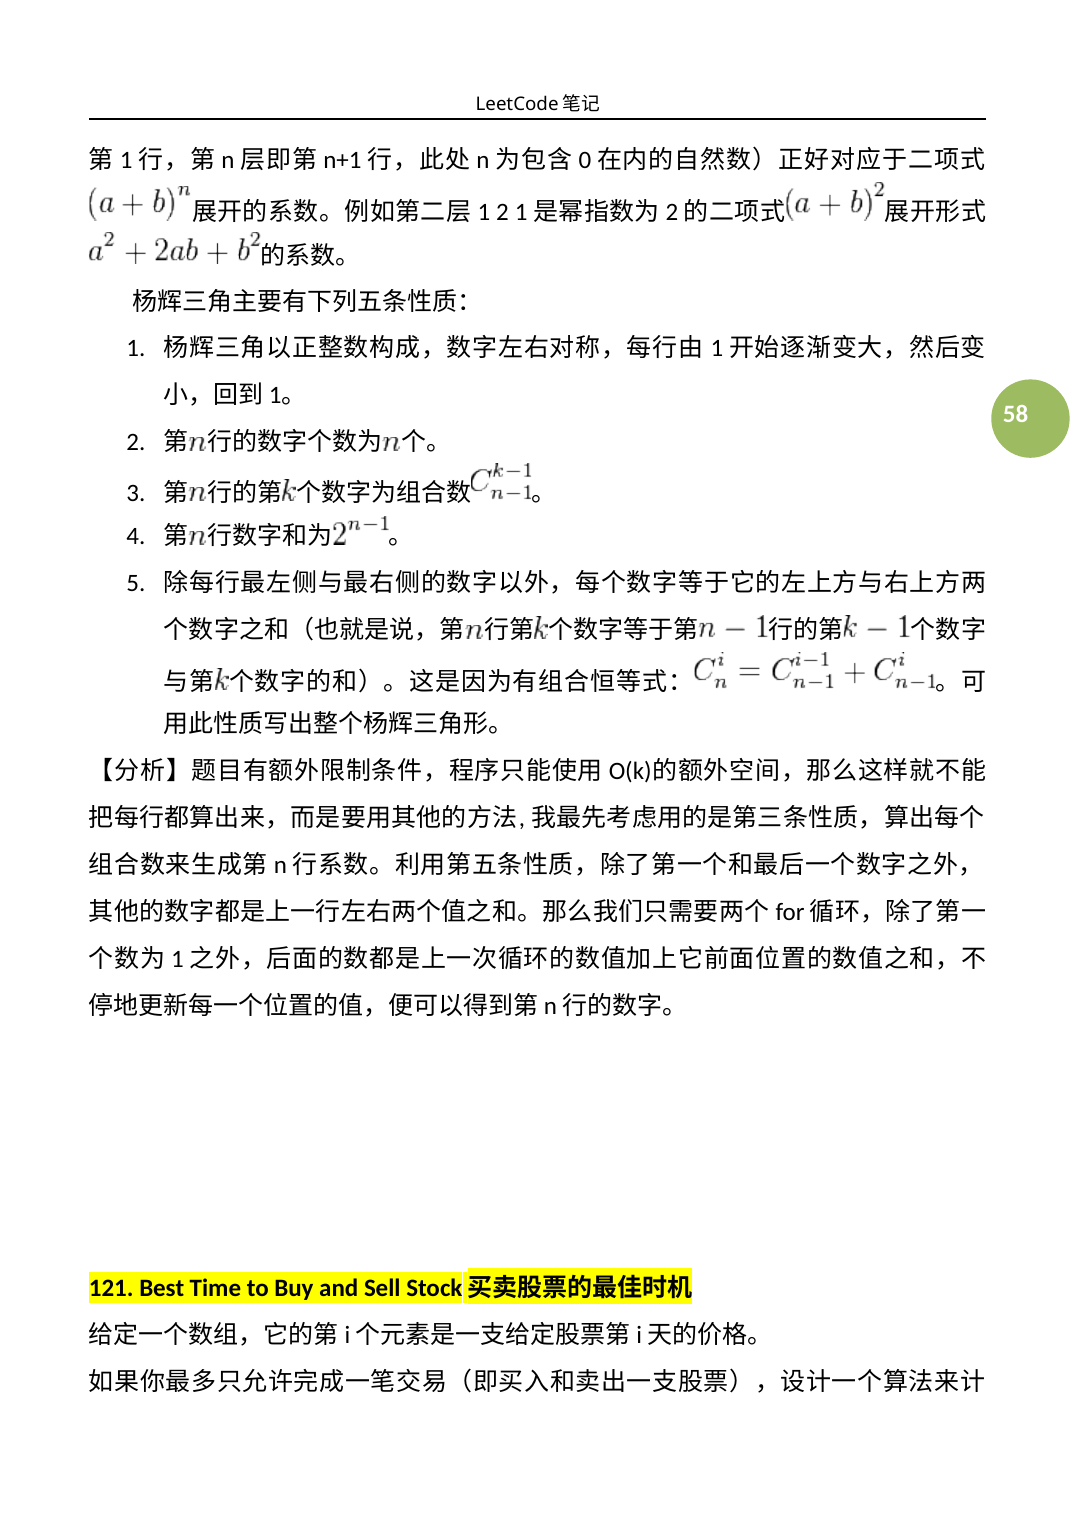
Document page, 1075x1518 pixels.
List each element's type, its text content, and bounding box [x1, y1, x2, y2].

list 除每行最左侧与最右侧的数字以外，每个数字等于它的左上方与右上方两个数字之和（也就是说，第行第个数字等于第行的第个数字与第个数字的和）。这是因为有组合恒等式：。可用此性质写出整个杨辉三角形。 [126, 557, 986, 745]
subtitle 121. Best Time to Buy and Sell Stock买卖股票的最佳时机 [89, 1262, 986, 1309]
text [89, 135, 986, 276]
picture [188, 487, 208, 501]
list 第行数字和为。 [126, 511, 986, 557]
picture [785, 182, 885, 221]
text 给定一个数组，它的第 i 个元素是一支给定股票第 i 天的价格。 [89, 1309, 986, 1356]
text 【分析】题目有额外限制条件，程序只能使用O(k)的额外空间，那么这样就不能把每行都算出来，而是要用其他的方法, 我最先考虑用的是第三条性质，算出每个组合数来生成第n行系数。利用第五条性质，除了第一个和最后一个数字之外，其他的数字都是上一行左右两个值之和。那么我们只需要两个for循环，除了第一个数为1之外，后面的数都是上一次循环的数值加上它前面位置的数值之和，不停地更新每一个位置的值，便可以得到第n行的数字。 [89, 745, 986, 1027]
picture [534, 616, 548, 639]
picture [282, 479, 296, 501]
picture [88, 232, 261, 264]
picture [88, 186, 192, 221]
picture [188, 437, 208, 451]
picture [215, 668, 229, 690]
picture [332, 516, 389, 545]
picture [188, 531, 208, 545]
picture [694, 652, 936, 690]
picture [382, 437, 402, 451]
picture [843, 615, 911, 639]
picture [698, 615, 769, 639]
list 杨辉三角以正整数构成，数字左右对称，每行由1开始逐渐变大，然后变小，回到1。 [126, 323, 986, 417]
picture [465, 625, 485, 639]
list 第行的第个数字为组合数。 [126, 463, 986, 511]
picture [471, 463, 532, 501]
text 杨辉三角主要有下列五条性质： [89, 276, 986, 323]
list 第行的数字个数为个。 [126, 417, 986, 463]
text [89, 1356, 986, 1403]
